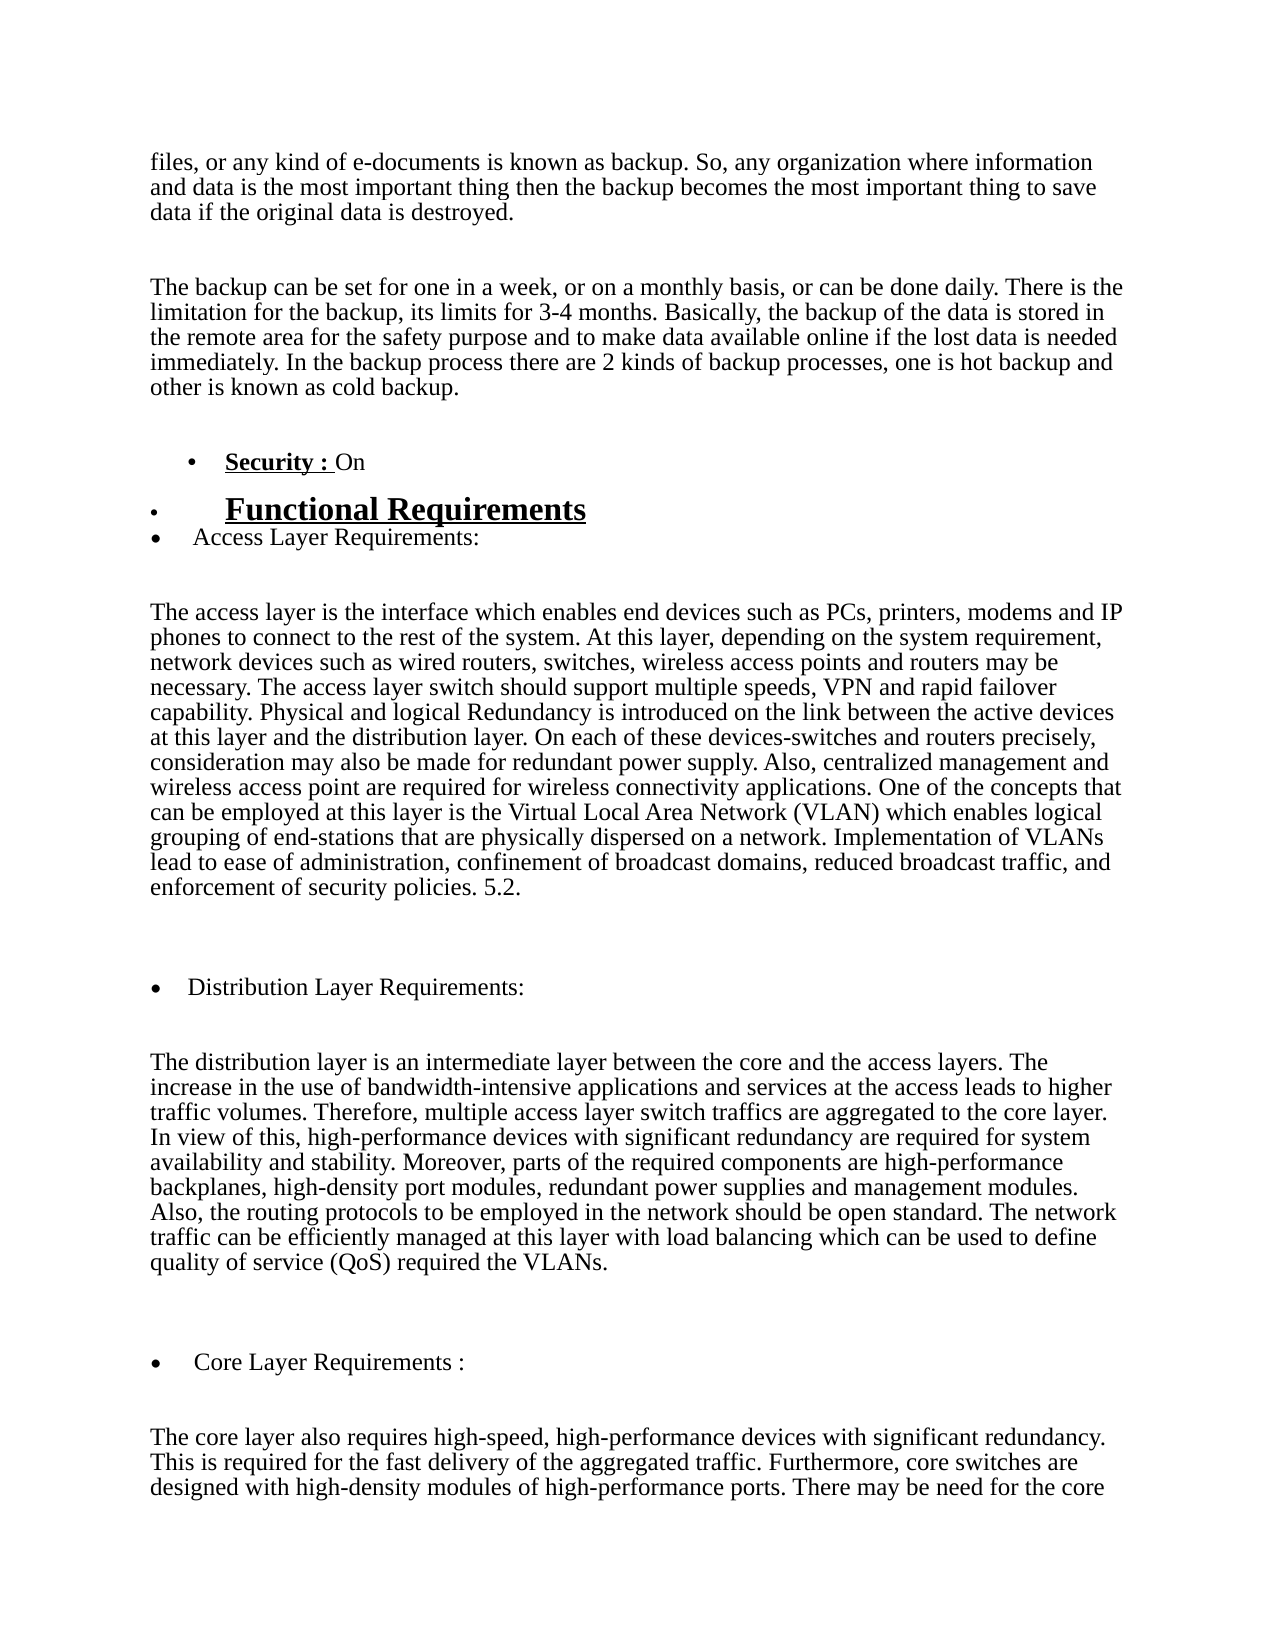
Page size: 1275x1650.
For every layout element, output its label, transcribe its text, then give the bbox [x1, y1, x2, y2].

list Security : On [187, 450, 1134, 475]
list Distribution Layer Requirements: [150, 975, 1134, 1000]
text The backup can be set for one in a week, or on a monthly basis, or can be done daily. There is the limitation for the backup, its limits for 3-4 months. Basically, the backup of the data is stored in the remote area for the safety purpose and to make data available online if the lost data is needed immediately. In the backup process there are 2 kinds of backup processes, one is hot backup and other is known as cold backup. [460, 275, 1134, 400]
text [150, 1425, 1134, 1500]
list Access Layer Requirements: [150, 525, 1134, 550]
text The distribution layer is an intermediate layer between the core and the access layers. The increase in the use of bandwidth-intensive applications and services at the access leads to higher traffic volumes. Therefore, multiple access layer switch traffics are aggregated to the core layer. In view of this, high-performance devices with significant redundancy are required for system availability and stability. Moreover, parts of the required components are high-performance backplanes, high-density port modules, redundant power supplies and management modules. Also, the routing protocols to be employed in the network should be open standard. The network traffic can be efficiently managed at this layer with load balancing which can be used to define quality of service (QoS) required the VLANs. [150, 1050, 1134, 1275]
list Core Layer Requirements : [150, 1350, 1134, 1375]
text The access layer is the interface which enables end devices such as PCs, printers, modems and IP phones to connect to the rest of the system. At this layer, depending on the system requirement, network devices such as wired routers, switches, wireless access points and routers may be necessary. The access layer switch should support multiple speeds, VPN and rapid failover capability. Physical and logical Redundancy is introduced on the link between the active devices at this layer and the distribution layer. On each of these devices-switches and routers precisely, consideration may also be made for redundant power supply. Also, centralized management and wireless access point are required for wireless connectivity applications. One of the concepts that can be employed at this layer is the Virtual Local Area Network (VLAN) which enables logical grouping of end-stations that are physically dispersed on a network. Implementation of VLANs lead to ease of administration, confinement of broadcast domains, reduced broadcast traffic, and enforcement of security policies. 5.2. [150, 600, 1134, 900]
list Functional Requirements [150, 500, 1134, 525]
